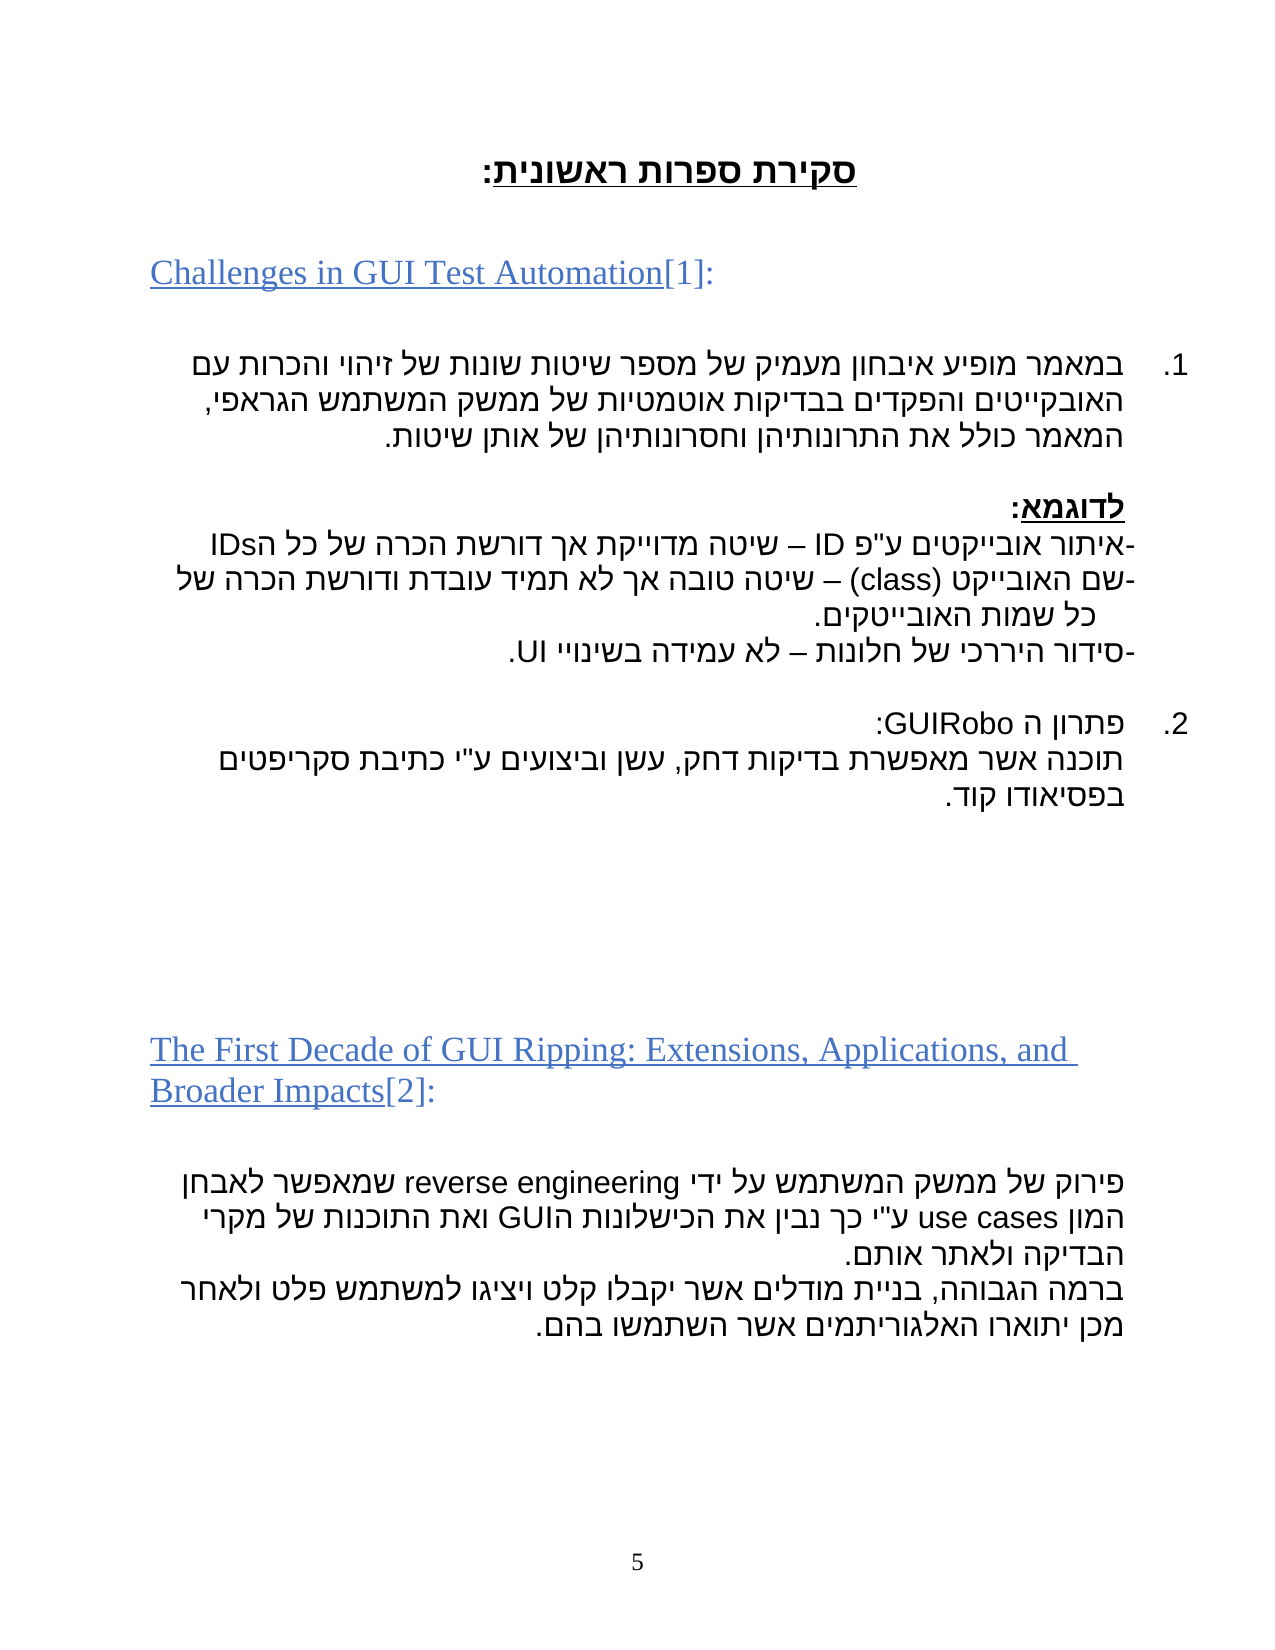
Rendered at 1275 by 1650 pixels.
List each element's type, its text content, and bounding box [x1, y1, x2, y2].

list סידור היררכי של חלונות – לא עמידה בשינויי UI. [150, 633, 1125, 669]
text The First Decade of GUI Ripping: Extensions, Applications, and Broader Impacts[2]: [150, 1029, 1125, 1110]
list פירוק של ממשק המשתמש על ידי reverse engineering שמאפשר לאבחן המון use cases ע"י כך נבין את הכישלונות הGUI ואת התוכנות של מקרי הבדיקה ולאתר אותם. [150, 1164, 1125, 1271]
list ברמה הגבוהה, בניית מודלים אשר יקבלו קלט ויציגו למשתמש פלט ולאחר מכן יתוארו האלגוריתמים אשר השתמשו בהם. [150, 1271, 1125, 1343]
list איתור אובייקטים ע"פ ID – שיטה מדוייקת אך דורשת הכרה של כל הIDs [150, 526, 1125, 561]
text Challenges in GUI Test Automation[1]: [150, 252, 1125, 292]
list לדוגמא: [150, 489, 1125, 526]
list במאמר מופיע איבחון מעמיק של מספר שיטות שונות של זיהוי והכרות עם האובקייטים והפקדים בבדיקות אוטמטיות של ממשק המשתמש הגראפי, המאמר כולל את התרונותיהן וחסרונותיהן של אותן שיטות. [150, 346, 1162, 454]
list סקירת ספרות ראשונית: [262, 150, 1066, 191]
list שם האובייקט (class) – שיטה טובה אך לא תמיד עובדת ודורשת הכרה של כל שמות האובייטקים. [150, 561, 1125, 633]
list תוכנה אשר מאפשרת בדיקות דחק, עשן וביצועים ע"י כתיבת סקריפטים בפסיאודו קוד. [150, 741, 1125, 813]
list פתרון ה GUIRobo: [150, 705, 1162, 741]
